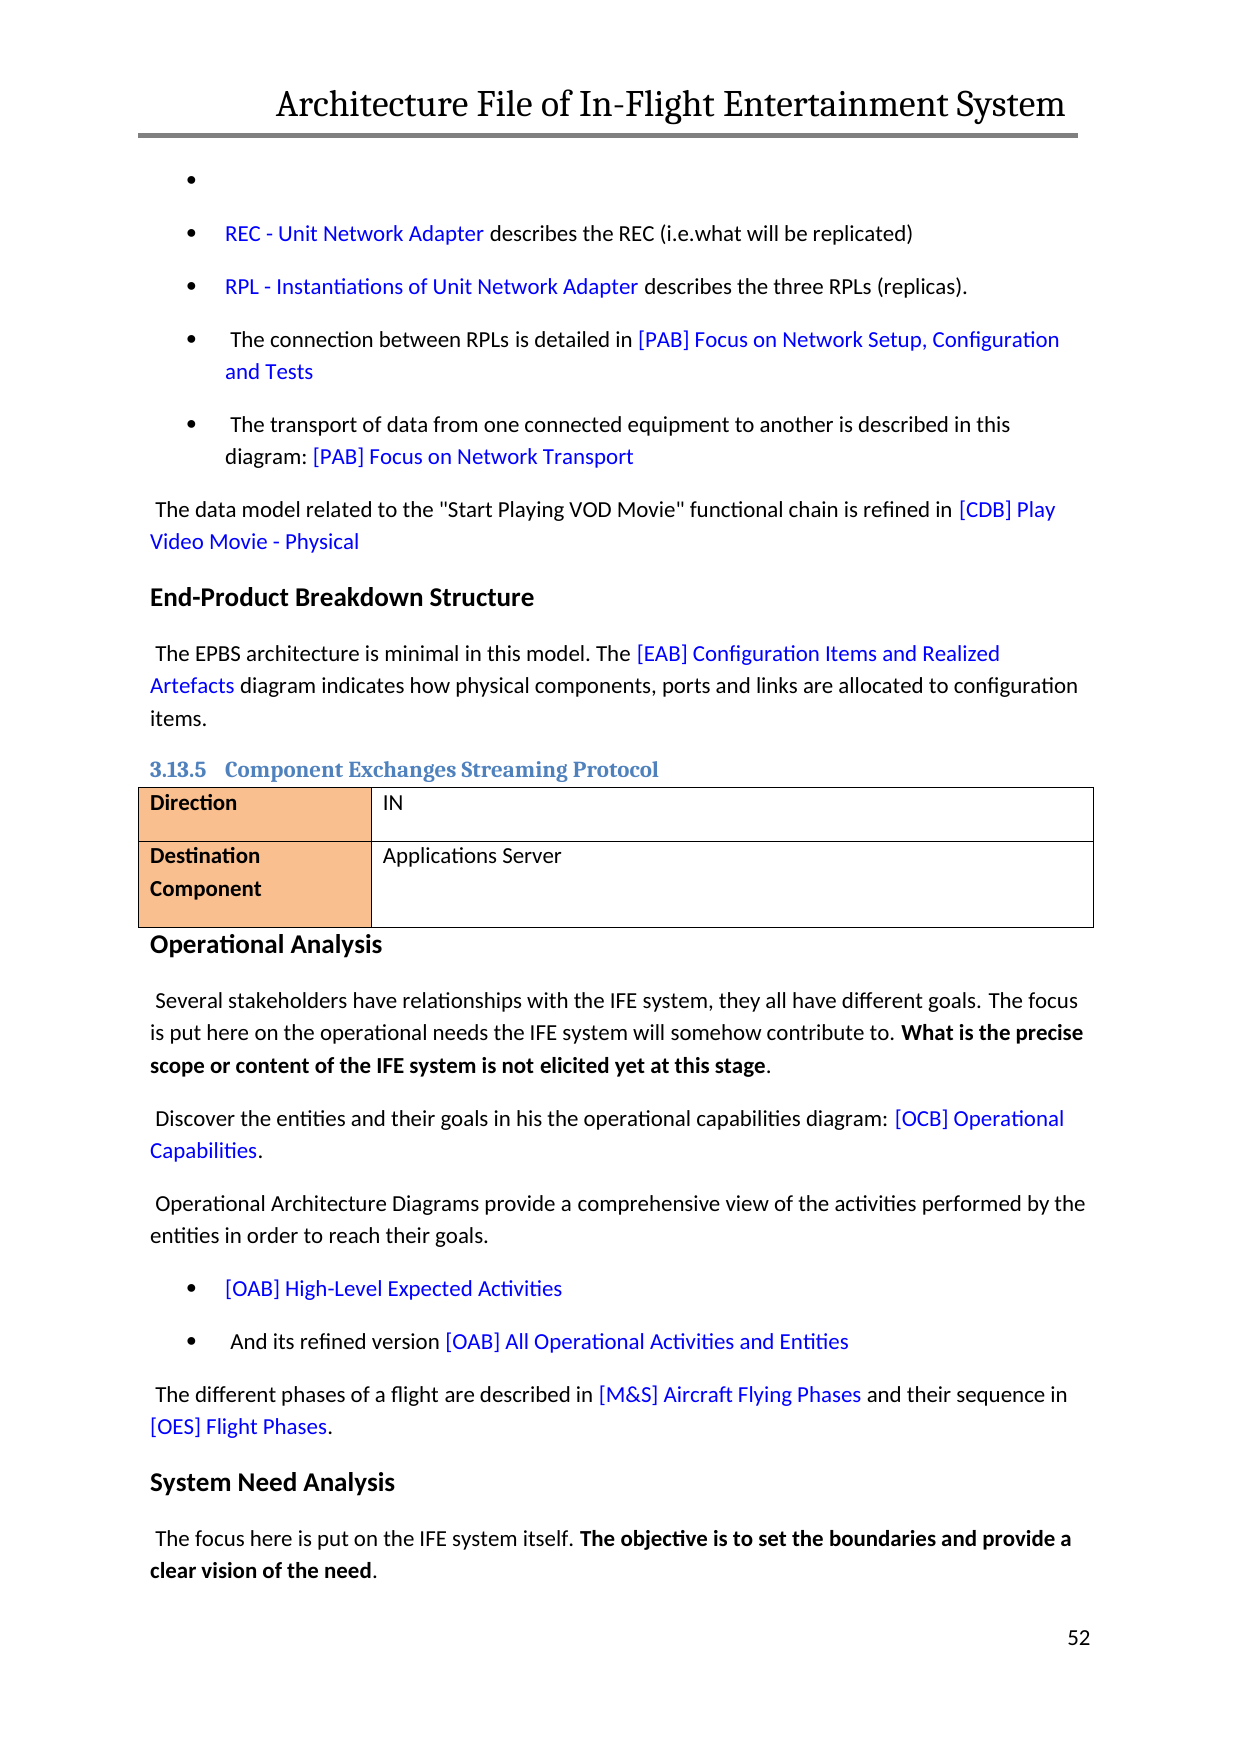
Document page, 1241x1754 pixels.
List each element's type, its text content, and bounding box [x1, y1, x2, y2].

text The data model related to the "Start Playing VOD Movie" functional chain is refined in [CDB] Play Video Movie - Physical [150, 495, 1090, 556]
list REC - Unit Network Adapter describes the REC (i.e.what will be replicated) [187, 219, 1090, 247]
subtitle Component Exchanges Streaming Protocol [150, 757, 1090, 783]
text The EPBS architecture is minimal in this model. The [EAB] Configuration Items and Realized Artefacts diagram indicates how physical components, ports and links are allocated to configuration items. [150, 639, 1090, 732]
text Operational Architecture Diagrams provide a comprehensive view of the activities performed by the entities in order to reach their goals. [150, 1189, 1090, 1249]
text System Need Analysis [150, 1465, 1090, 1498]
table_header Direction [139, 788, 371, 841]
table_cell Destination Component [139, 842, 371, 927]
text End-Product Breakdown Structure [150, 581, 1090, 613]
list And its refined version [OAB] All Operational Activities and Entities [187, 1327, 1090, 1355]
list The transport of data from one connected equipment to another is described in this diagram: [PAB] Focus on Network Transport [187, 410, 1090, 470]
text The focus here is put on the IFE system itself. The objective is to set the boundaries and provide a clear vision of the need. [150, 1524, 1090, 1584]
text Operational Analysis [150, 928, 1090, 961]
list [OAB] High-Level Expected Activities [187, 1274, 1090, 1302]
text Discover the entities and their goals in his the operational capabilities diagram: [OCB] Operational Capabilities. [150, 1104, 1090, 1164]
text The different phases of a flight are described in [M&S] Aircraft Flying Phases and their sequence in [OES] Flight Phases. [150, 1380, 1090, 1440]
list The connection between RPLs is detailed in [PAB] Focus on Network Setup, Configuration and Tests [187, 325, 1090, 385]
table_cell Applications Server [372, 842, 1093, 927]
text Several stakeholders have relationships with the IFE system, they all have different goals. The focus is put here on the operational needs the IFE system will somehow contribute to. What is the precise scope or content of the IFE system is not elicited yet at this stage. [150, 986, 1090, 1079]
list RPL - Instantiations of Unit Network Adapter describes the three RPLs (replicas). [187, 272, 1090, 300]
table_header IN [372, 788, 1093, 841]
